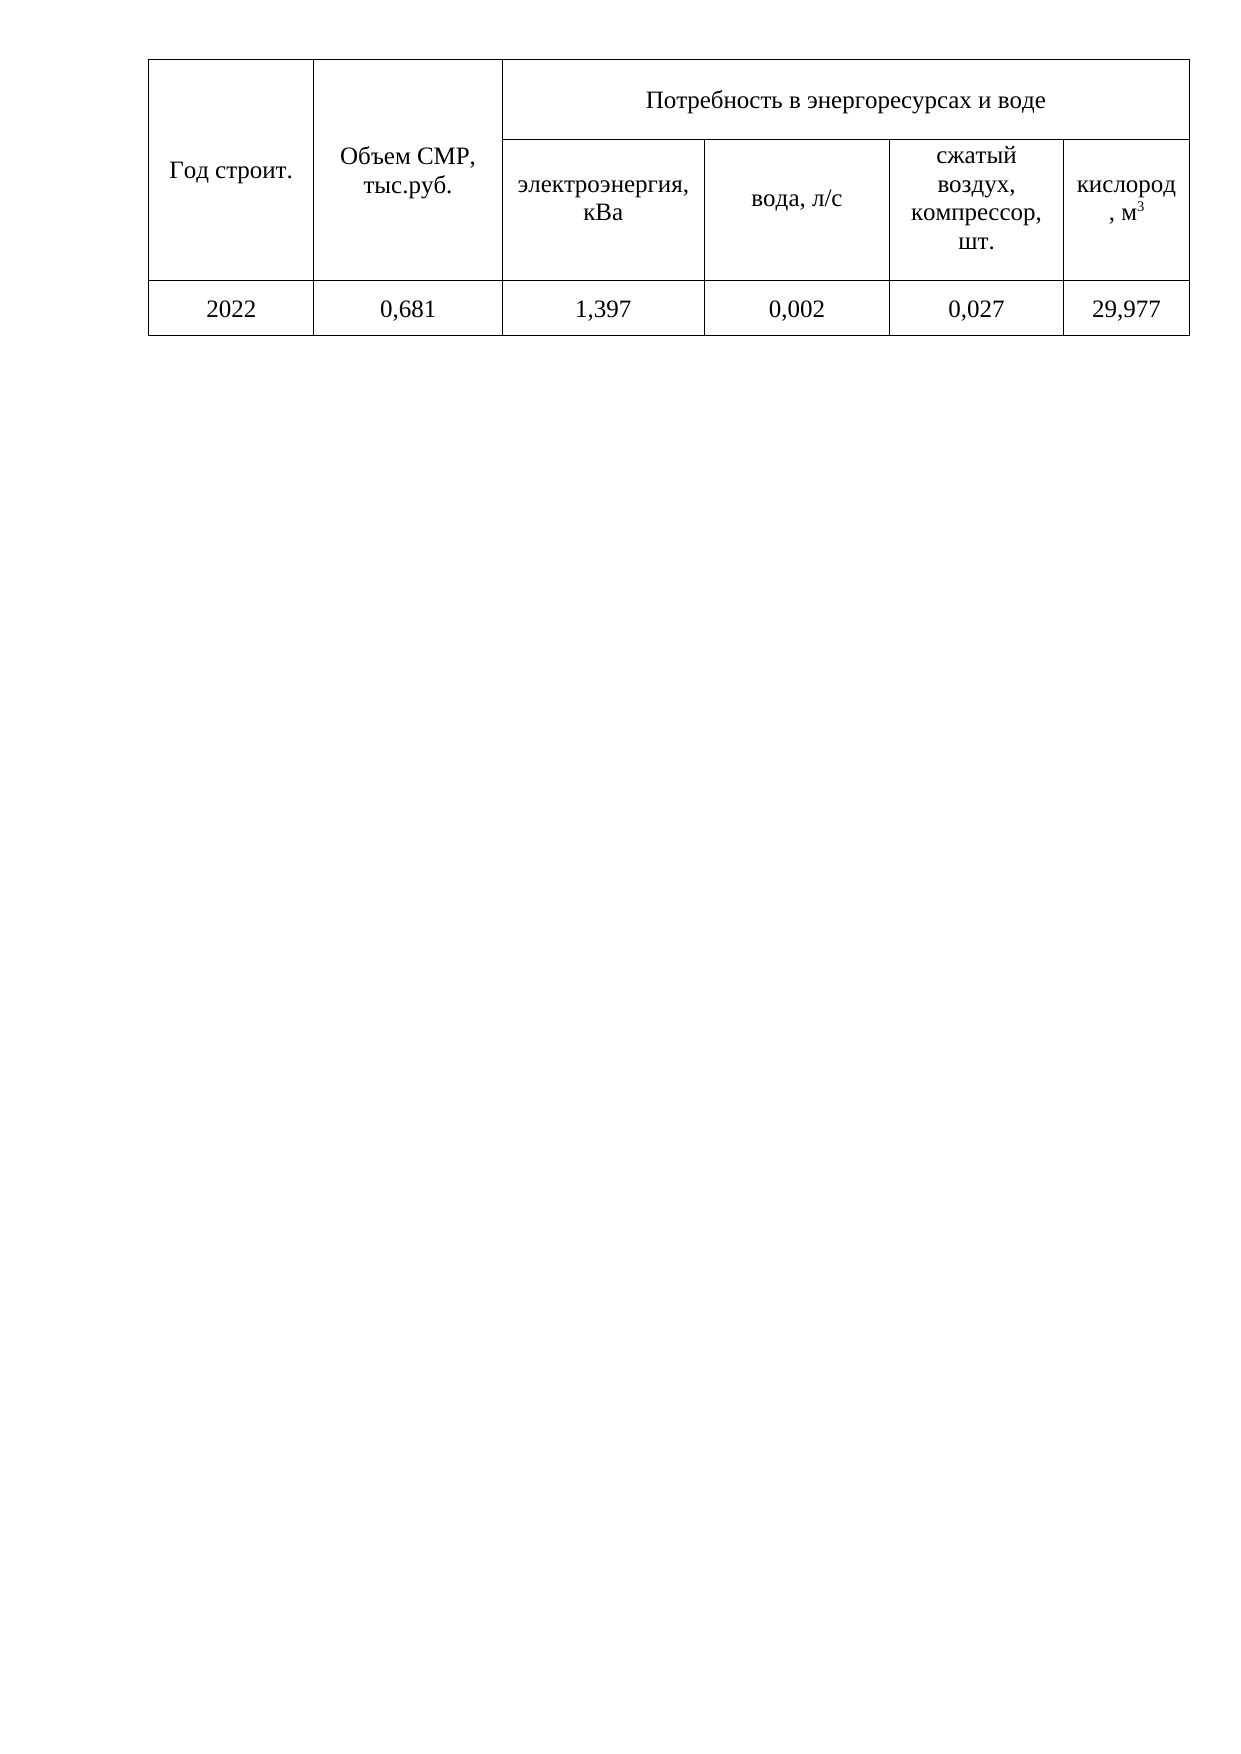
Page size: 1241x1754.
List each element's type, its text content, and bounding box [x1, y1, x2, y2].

table_cell электроэнергия, кВа [503, 140, 704, 280]
table_cell кислород, м3 [1064, 140, 1189, 280]
table_cell 0,002 [705, 281, 889, 335]
table_cell 0,027 [890, 281, 1063, 335]
table_cell 0,681 [314, 281, 502, 335]
table_cell вода, л/с [705, 140, 889, 280]
table_cell сжатый воздух, компрессор, шт. [890, 140, 1063, 280]
table_cell 2022 [149, 281, 313, 335]
table_cell 29,977 [1064, 281, 1189, 335]
table_cell 1,397 [503, 281, 704, 335]
table_header Объем СМР, тыс.руб. [314, 60, 502, 280]
table_header Год строит. [149, 60, 313, 280]
table_header Потребность в энергоресурсах и воде [503, 60, 1189, 139]
